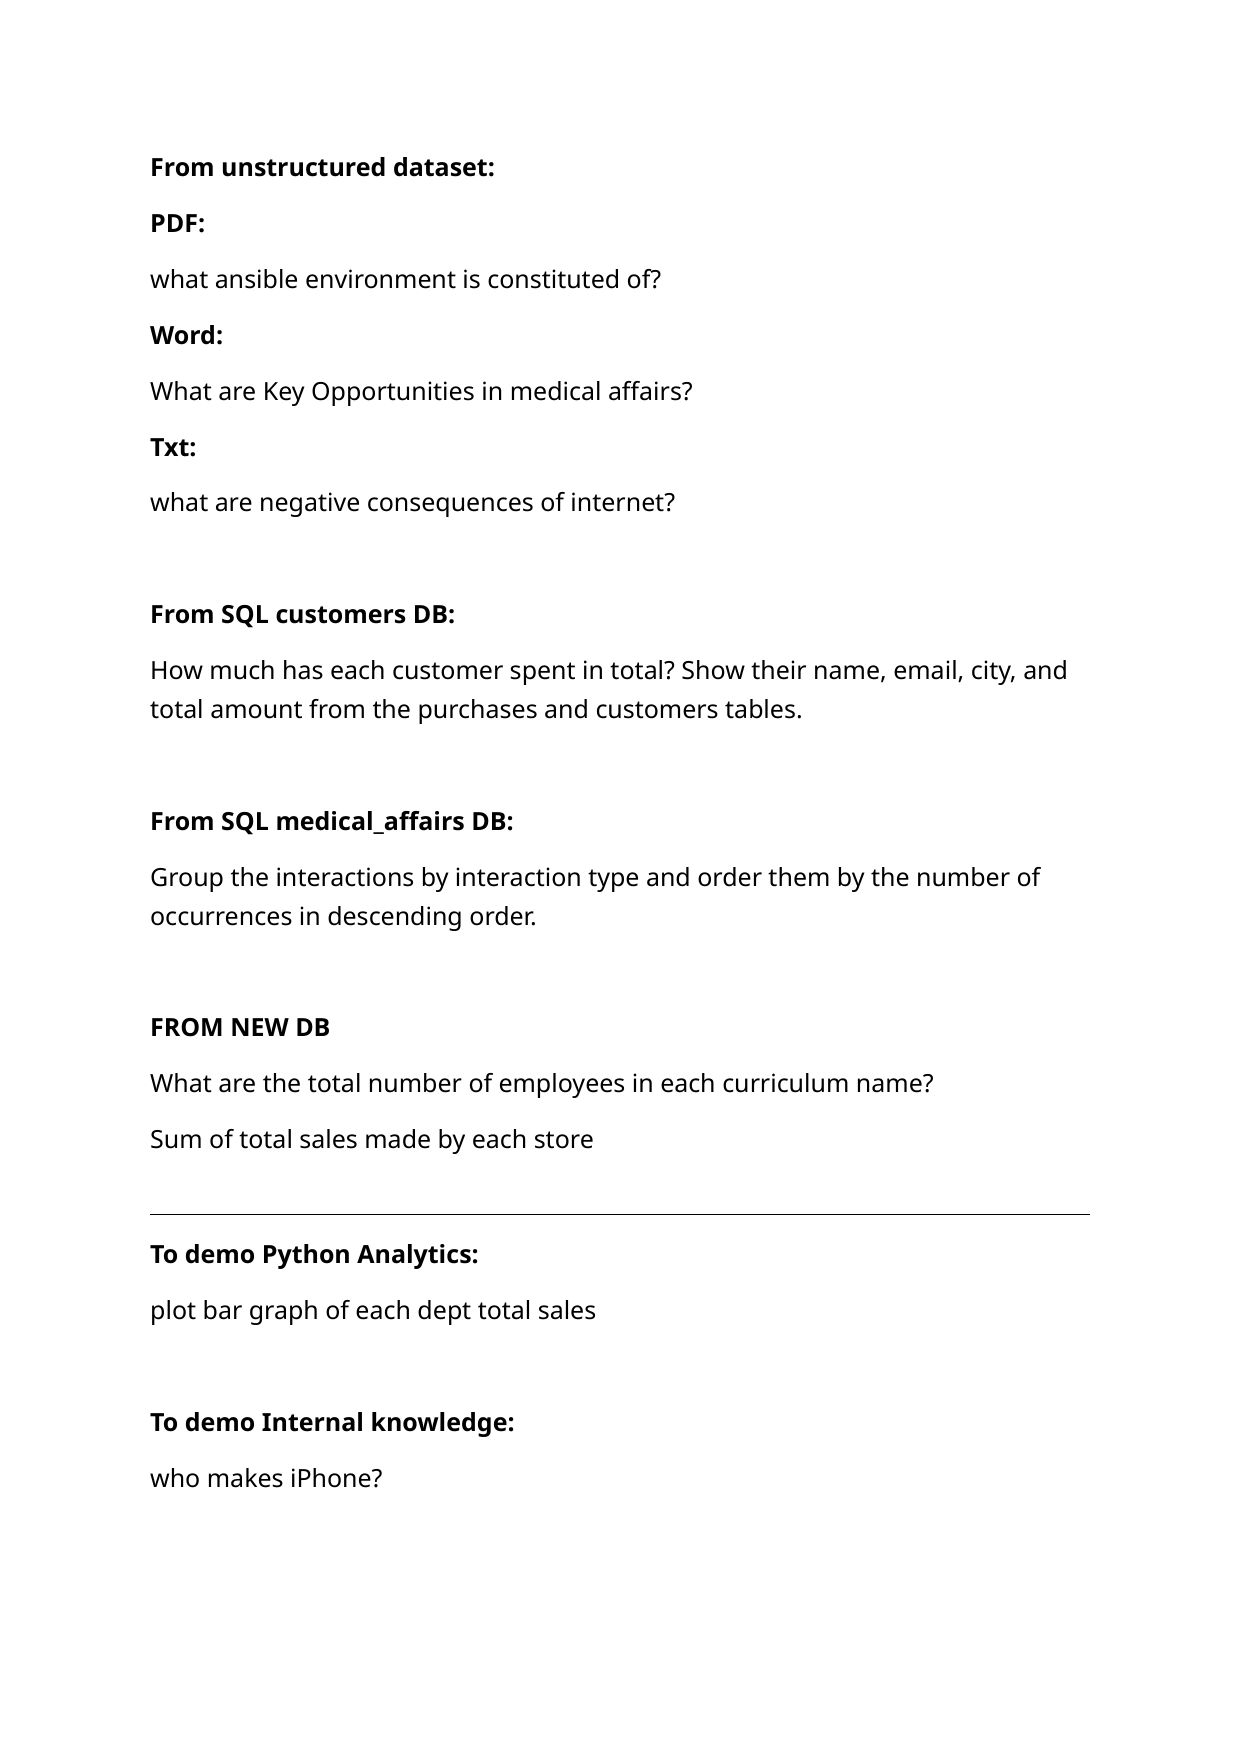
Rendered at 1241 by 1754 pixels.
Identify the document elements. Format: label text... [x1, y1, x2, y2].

text How much has each customer spent in total? Show their name, email, city, and total amount from the purchases and customers tables. [150, 652, 1090, 726]
text FROM NEW DB [150, 1010, 1090, 1044]
text who makes iPhone? [150, 1460, 1090, 1494]
text Word: [150, 317, 1090, 352]
text Group the interactions by interaction type and order them by the number of occurrences in descending order. [150, 859, 1090, 932]
text To demo Python Analytics: [150, 1237, 1090, 1271]
text To demo Internal knowledge: [150, 1404, 1090, 1438]
text From unstructured dataset: [150, 150, 1090, 184]
text what are negative consequences of internet? [150, 485, 1090, 519]
text plot bar graph of each dept total sales [150, 1293, 1090, 1327]
text From SQL customers DB: [150, 597, 1090, 631]
text Txt: [150, 429, 1090, 463]
text What are the total number of employees in each curriculum name? [150, 1066, 1090, 1100]
text What are Key Opportunities in medical affairs? [150, 373, 1090, 407]
text what ansible environment is constituted of? [150, 262, 1090, 296]
text PDF: [150, 206, 1090, 240]
text Sum of total sales made by each store [150, 1122, 1090, 1156]
text From SQL medical_affairs DB: [150, 803, 1090, 837]
